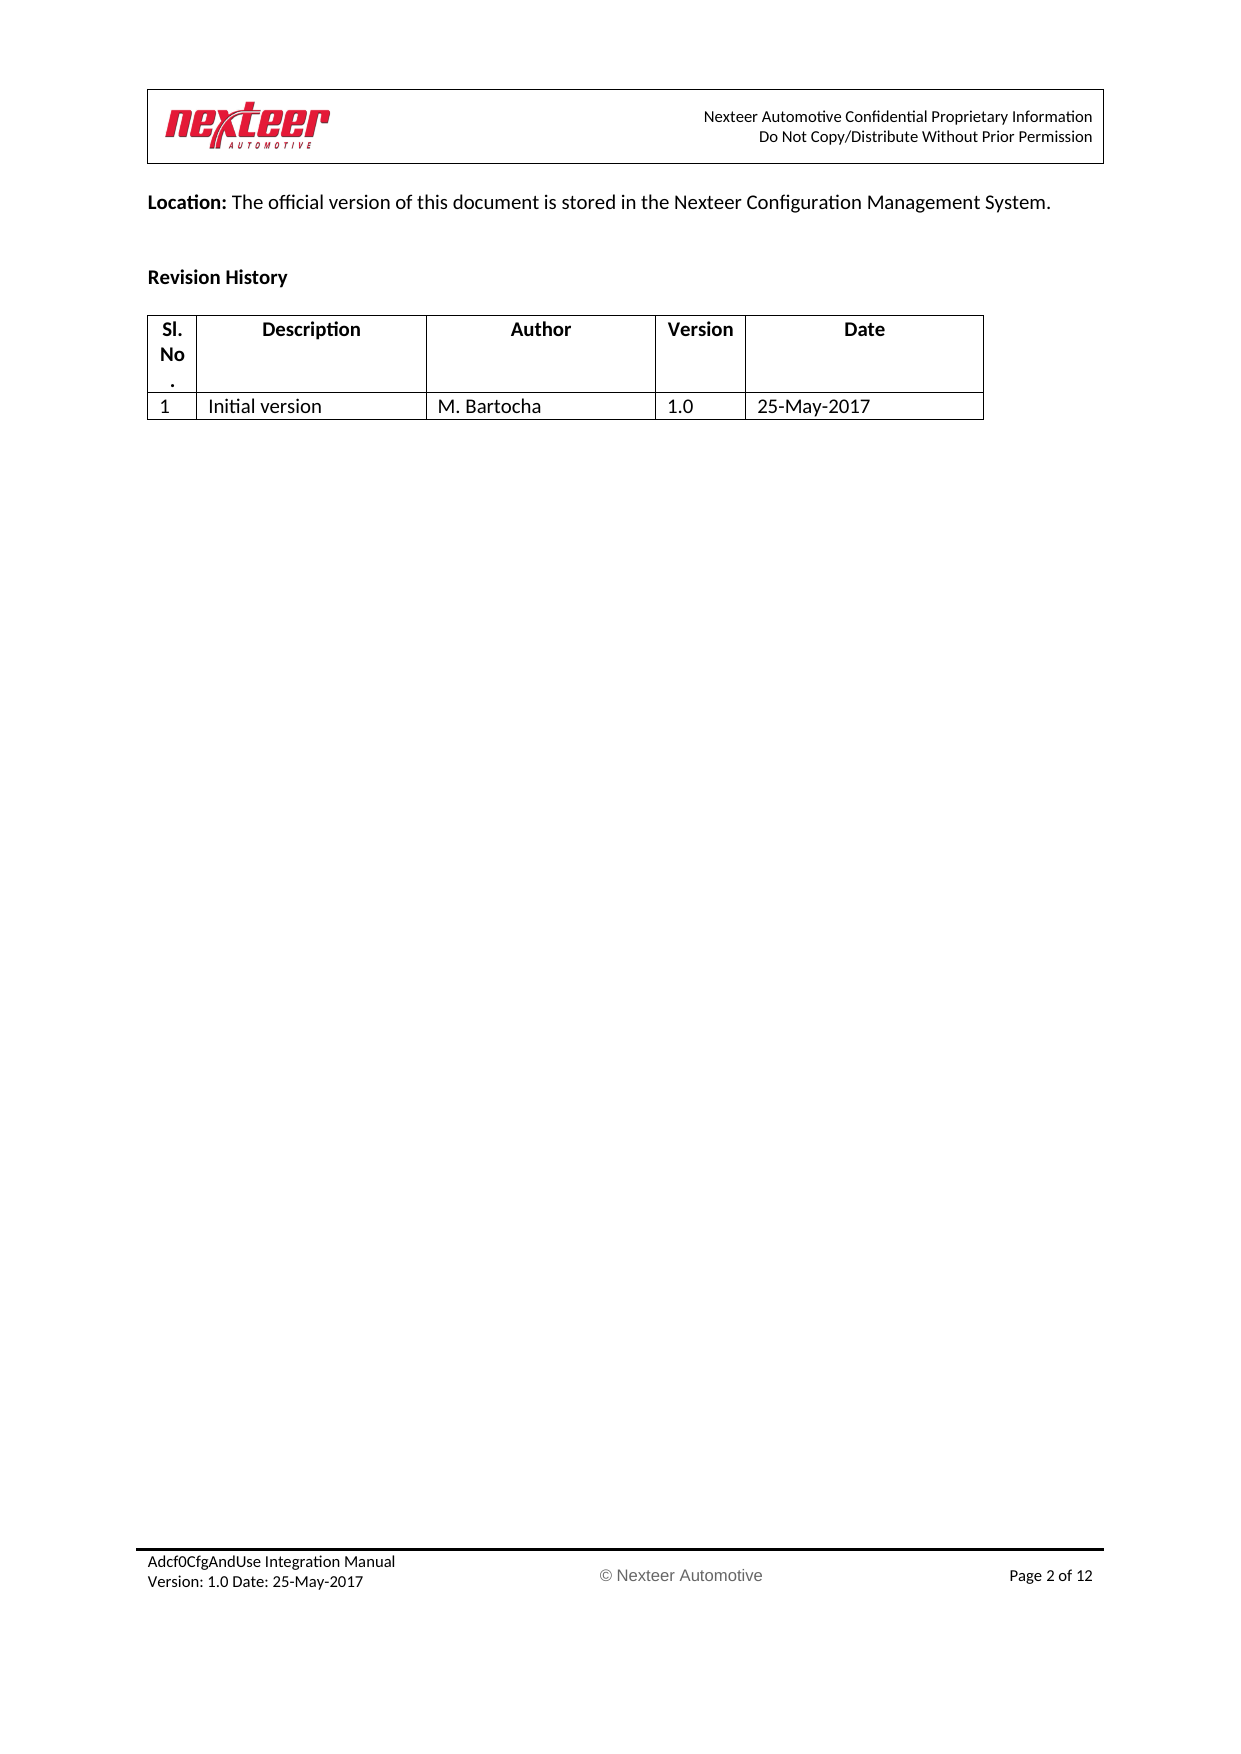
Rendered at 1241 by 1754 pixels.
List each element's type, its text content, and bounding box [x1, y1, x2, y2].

table_cell 1.0 [656, 393, 745, 419]
table_cell 25-May-2017 [746, 393, 983, 419]
table_cell M. Bartocha [427, 393, 655, 419]
table_header Author [427, 316, 655, 392]
table_cell Initial version [197, 393, 426, 419]
picture [159, 89, 334, 162]
text Revision History [148, 264, 1092, 289]
text Location: The official version of this document is stored in the Nexteer Configuration Management System. [148, 189, 1092, 214]
table_header Date [746, 316, 983, 392]
table_header Sl. No. [148, 316, 196, 392]
table_cell 1 [148, 393, 196, 419]
table_header Description [197, 316, 426, 392]
table_header Version [656, 316, 745, 392]
